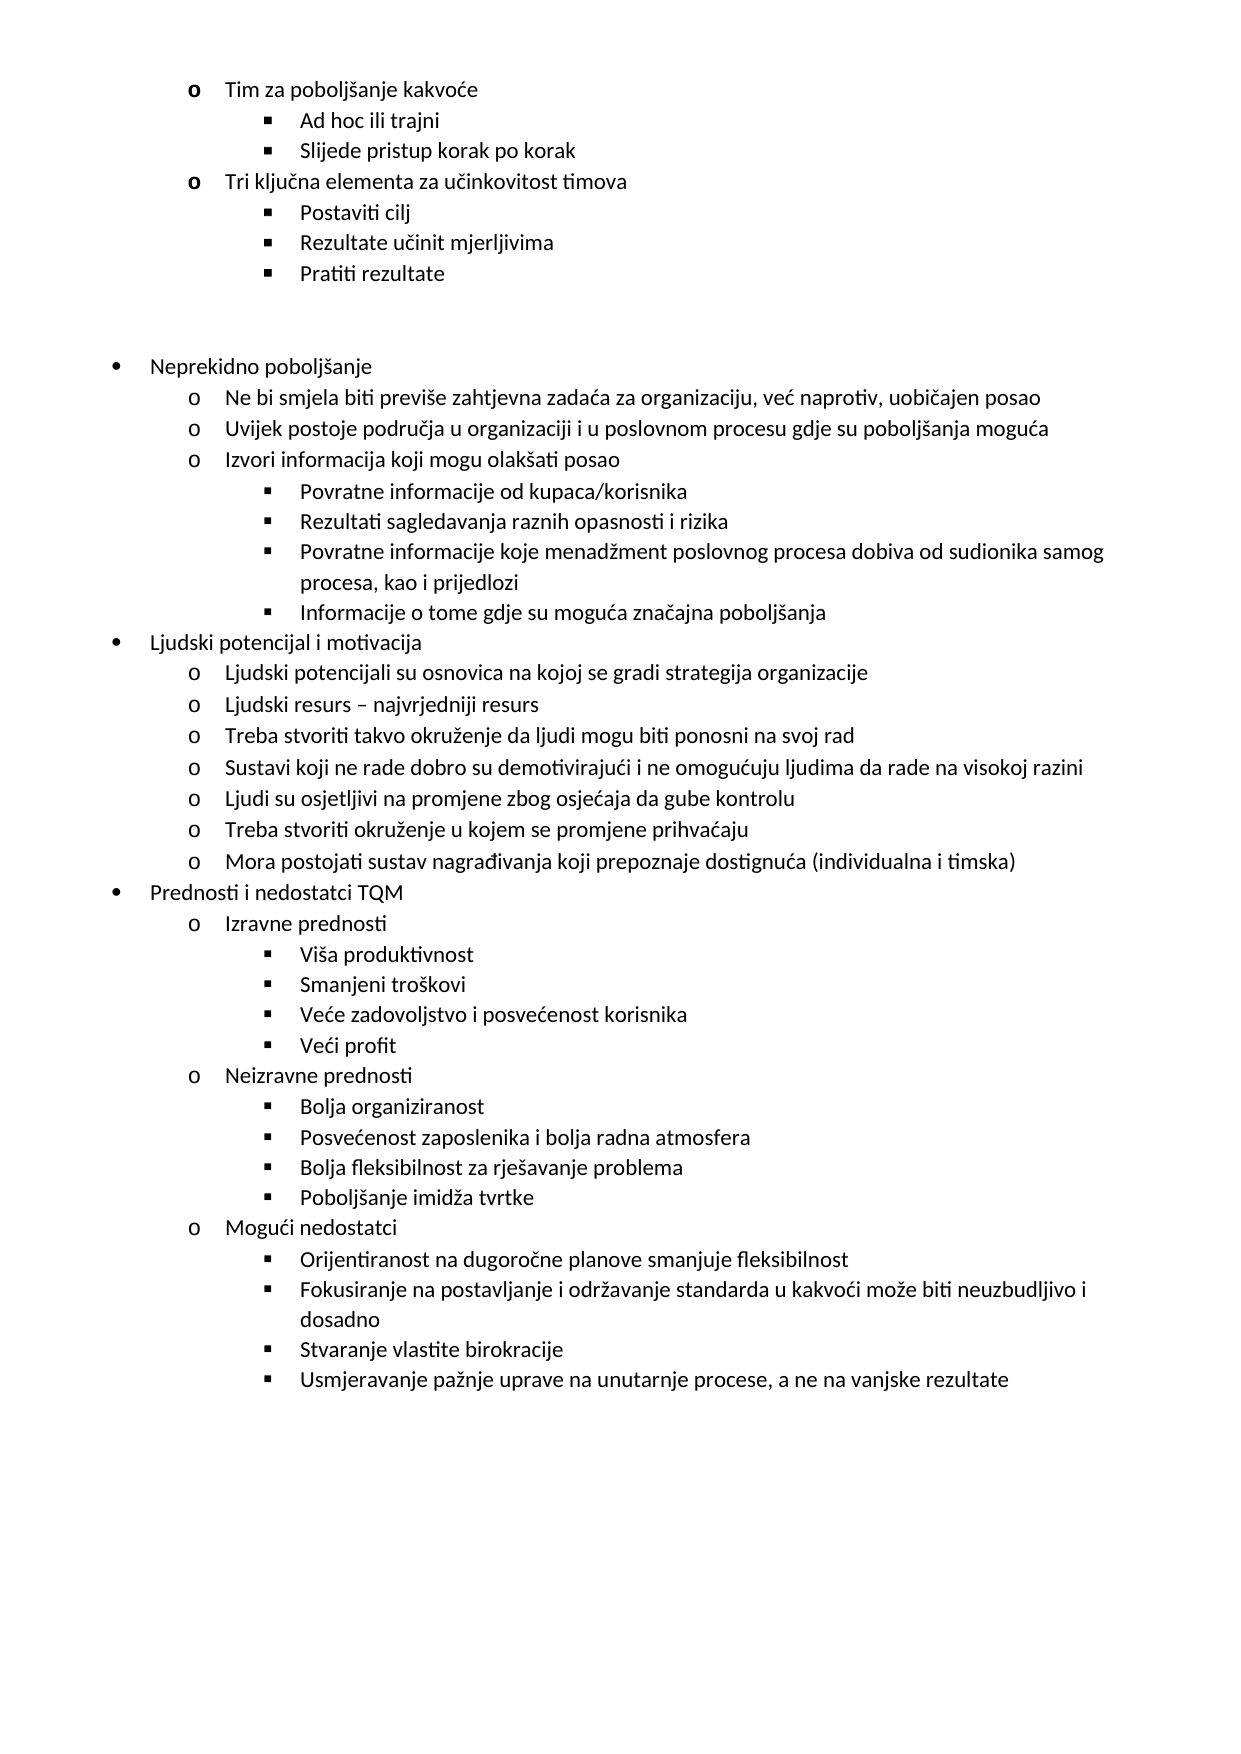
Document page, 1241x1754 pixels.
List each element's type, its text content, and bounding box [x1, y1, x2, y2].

list Ljudski resurs – najvrjedniji resurs [187, 690, 1165, 719]
list Rezultati sagledavanja raznih opasnosti i rizika [262, 507, 1165, 535]
list Posvećenost zaposlenika i bolja radna atmosfera [262, 1123, 1165, 1151]
list Tri ključna elementa za učinkovitost timova [187, 167, 1165, 196]
list Treba stvoriti takvo okruženje da ljudi mogu biti ponosni na svoj rad [187, 721, 1165, 750]
list Izravne prednosti [187, 909, 1165, 938]
list Neizravne prednosti [187, 1061, 1165, 1090]
list Mora postojati sustav nagrađivanja koji prepoznaje dostignuća (individualna i timska) [187, 847, 1165, 876]
list Viša produktivnost [262, 940, 1165, 968]
list Rezultate učinit mjerljivima [262, 228, 1165, 257]
list Bolja organiziranost [262, 1092, 1165, 1121]
list Treba stvoriti okruženje u kojem se promjene prihvaćaju [187, 816, 1165, 845]
list Povratne informacije koje menadžment poslovnog procesa dobiva od sudionika samog procesa, kao i prijedlozi [262, 537, 1165, 596]
list Neprekidno poboljšanje [112, 352, 1165, 381]
list Ljudski potencijali su osnovica na kojoj se gradi strategija organizacije [187, 658, 1165, 687]
list Poboljšanje imidža tvrtke [262, 1183, 1165, 1211]
list Smanjeni troškovi [262, 970, 1165, 998]
list Prednosti i nedostatci TQM [112, 878, 1165, 907]
list Slijede pristup korak po korak [262, 137, 1165, 165]
list Stvaranje vlastite birokracije [262, 1335, 1165, 1363]
list Ljudski potencijal i motivacija [112, 628, 1165, 656]
list Veće zadovoljstvo i posvećenost korisnika [262, 1001, 1165, 1029]
list Ne bi smjela biti previše zahtjevna zadaća za organizaciju, već naprotiv, uobičajen posao [187, 383, 1165, 412]
list Ad hoc ili trajni [262, 106, 1165, 134]
list Veći profit [262, 1031, 1165, 1059]
list Postaviti cilj [262, 198, 1165, 226]
list Sustavi koji ne rade dobro su demotivirajući i ne omogućuju ljudima da rade na visokoj razini [187, 753, 1165, 782]
list Izvori informacija koji mogu olakšati posao [187, 446, 1165, 475]
list Ljudi su osjetljivi na promjene zbog osjećaja da gube kontrolu [187, 784, 1165, 813]
list Orijentiranost na dugoročne planove smanjuje fleksibilnost [262, 1245, 1165, 1273]
list Usmjeravanje pažnje uprave na unutarnje procese, a ne na vanjske rezultate [262, 1366, 1165, 1394]
list Informacije o tome gdje su moguća značajna poboljšanja [262, 598, 1165, 626]
list Uvijek postoje područja u organizaciji i u poslovnom procesu gdje su poboljšanja moguća [187, 414, 1165, 443]
list Povratne informacije od kupaca/korisnika [262, 477, 1165, 505]
list Tim za poboljšanje kakvoće [187, 75, 1165, 104]
list Bolja fleksibilnost za rješavanje problema [262, 1153, 1165, 1181]
list Fokusiranje na postavljanje i održavanje standarda u kakvoći može biti neuzbudljivo i dosadno [262, 1275, 1165, 1333]
list Mogući nedostatci [187, 1213, 1165, 1242]
list Pratiti rezultate [262, 259, 1165, 287]
